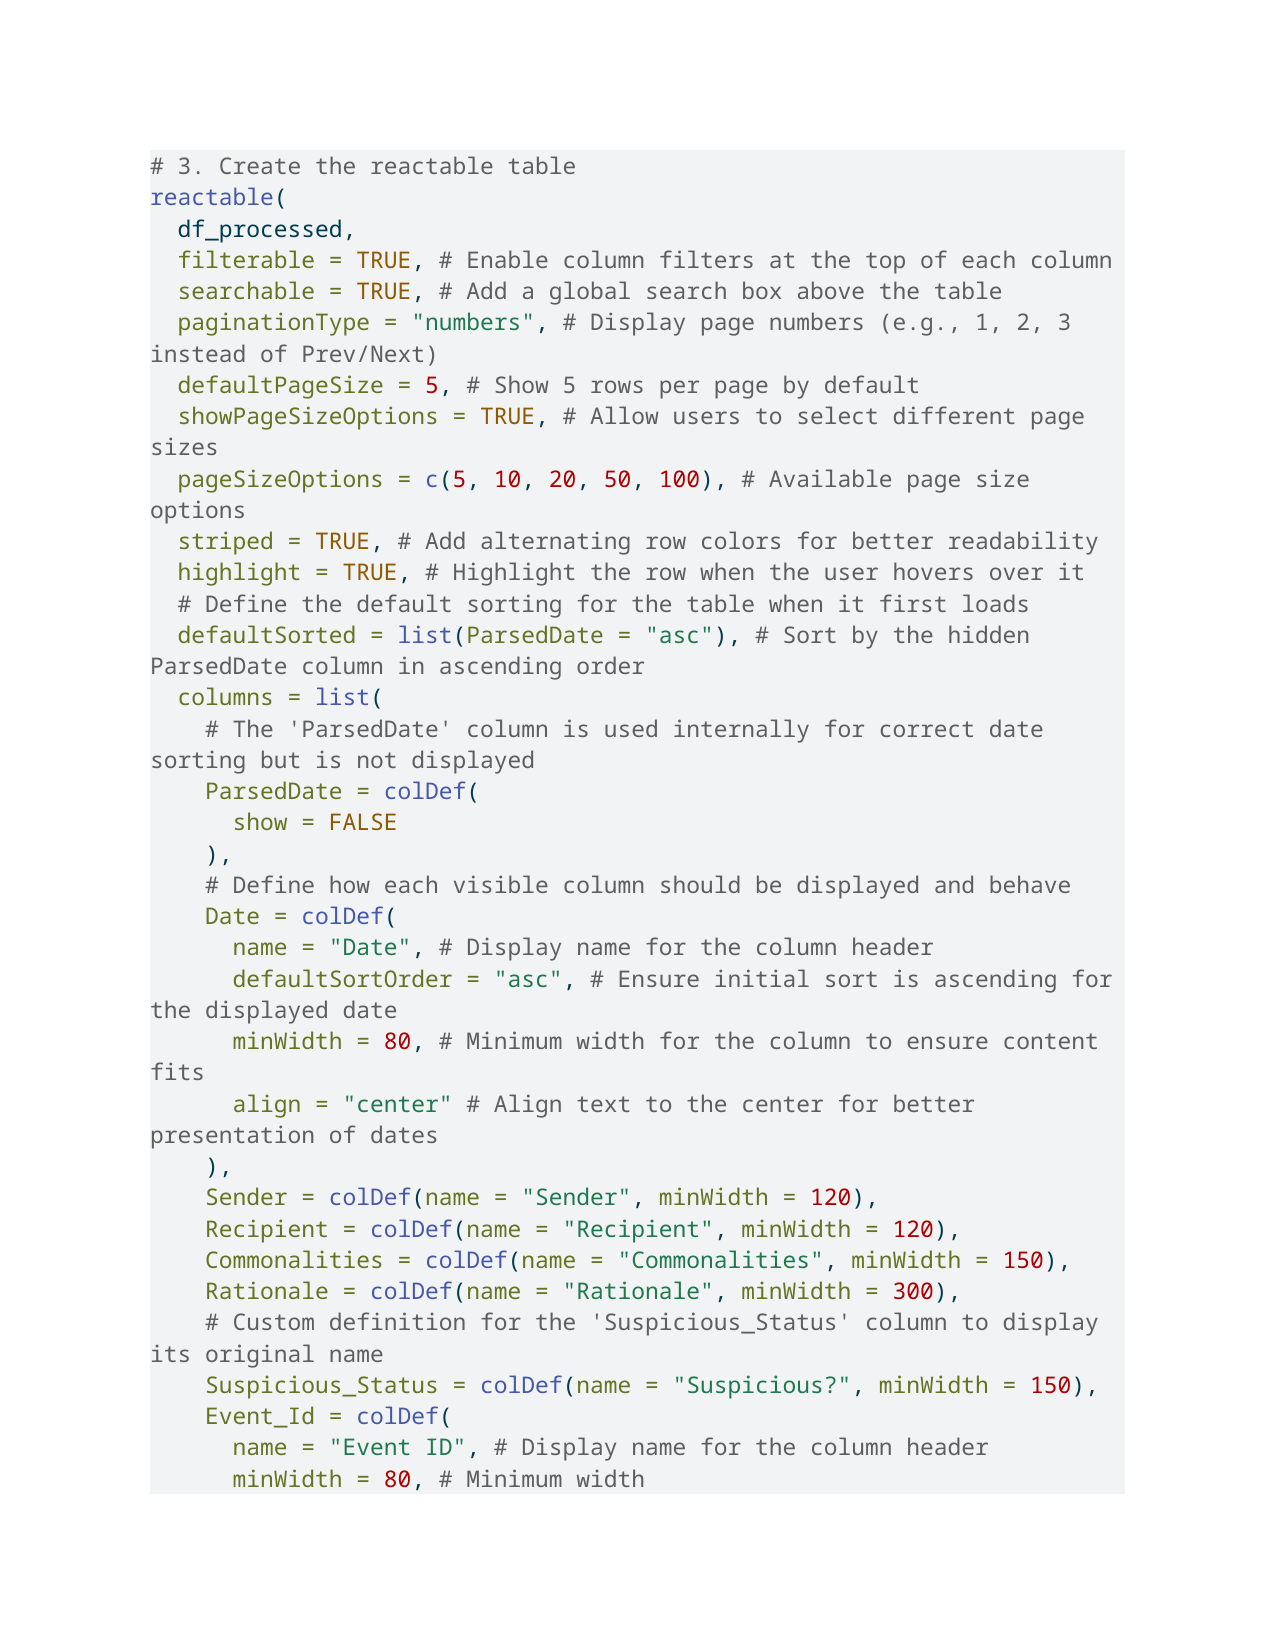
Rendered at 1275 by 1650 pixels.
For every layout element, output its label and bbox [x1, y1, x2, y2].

text [150, 150, 1125, 1494]
